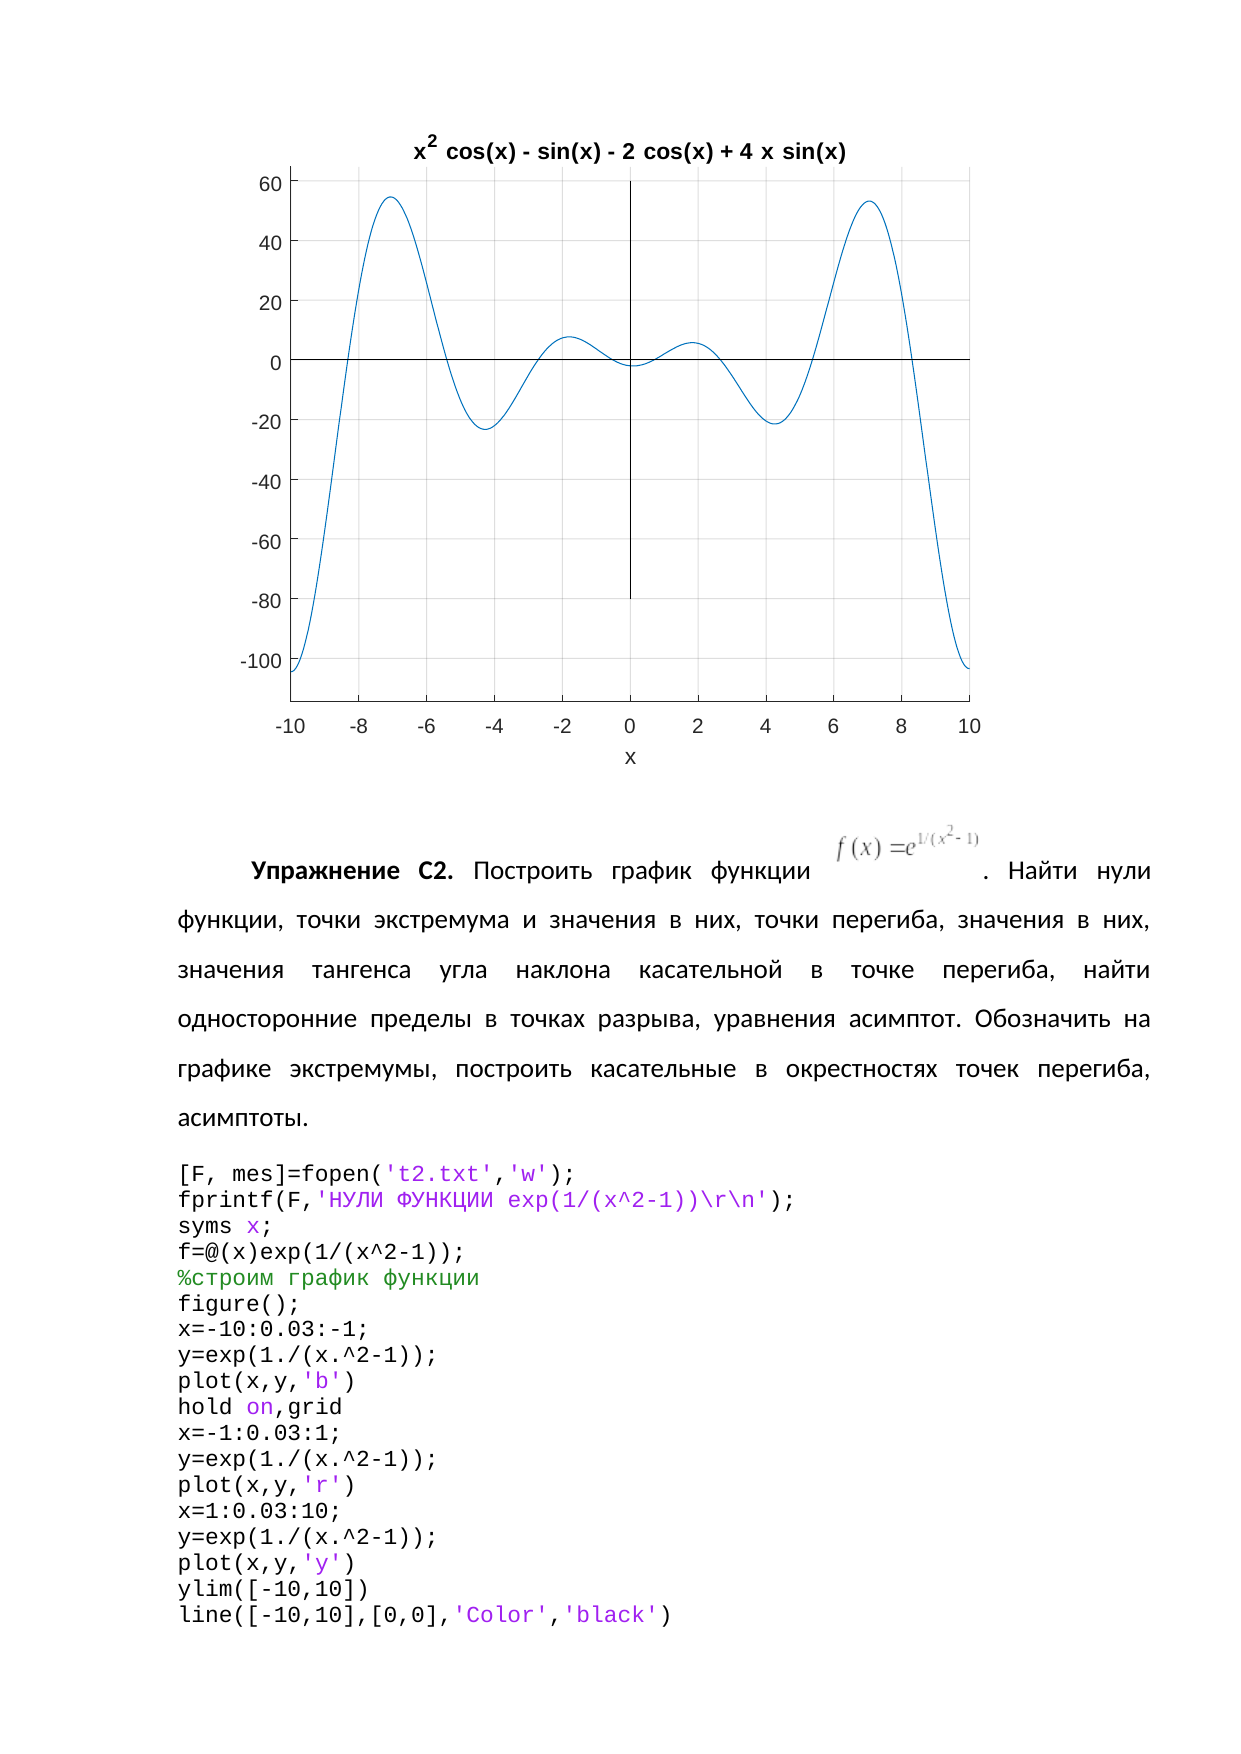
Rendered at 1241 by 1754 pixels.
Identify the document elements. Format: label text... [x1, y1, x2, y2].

text line([-10,10],[0,0],'Color','black') [177, 1603, 1152, 1629]
text plot(x,y,'y') [177, 1551, 1152, 1577]
text plot(x,y,'b') [177, 1370, 1152, 1396]
text %строим график функции [177, 1266, 1152, 1292]
text x=1:0.03:10; [177, 1499, 1152, 1525]
text Упражнение С2. Построить график функции . Найти нули функции, точки экстремума и значения в них, точки перегиба, значения в них, значения тангенса угла наклона касательной в точке перегиба, найти односторонние пределы в точках разрыва, уравнения асимптот. Обозначить на графике экстремумы, построить касательные в окрестностях точек перегиба, асимптоты. [177, 820, 1152, 1133]
text y=exp(1./(x.^2-1)); [177, 1344, 1152, 1370]
text x=-1:0.03:1; [177, 1422, 1152, 1447]
text y=exp(1./(x.^2-1)); [177, 1525, 1152, 1551]
text [F, mes]=fopen('t2.txt','w'); [177, 1162, 1152, 1188]
text y=exp(1./(x.^2-1)); [177, 1447, 1152, 1473]
text ylim([-10,10]) [177, 1577, 1152, 1603]
text f=@(x)exp(1/(x^2-1)); [177, 1240, 1152, 1266]
text hold on,grid [177, 1396, 1152, 1422]
text figure(); [177, 1292, 1152, 1318]
text x=-10:0.03:-1; [177, 1318, 1152, 1344]
text fprintf(F,'НУЛИ ФУНКЦИИ exp(1/(x^2-1))\r\n'); [177, 1188, 1152, 1214]
text syms x; [177, 1214, 1152, 1240]
text plot(x,y,'r') [177, 1473, 1152, 1499]
